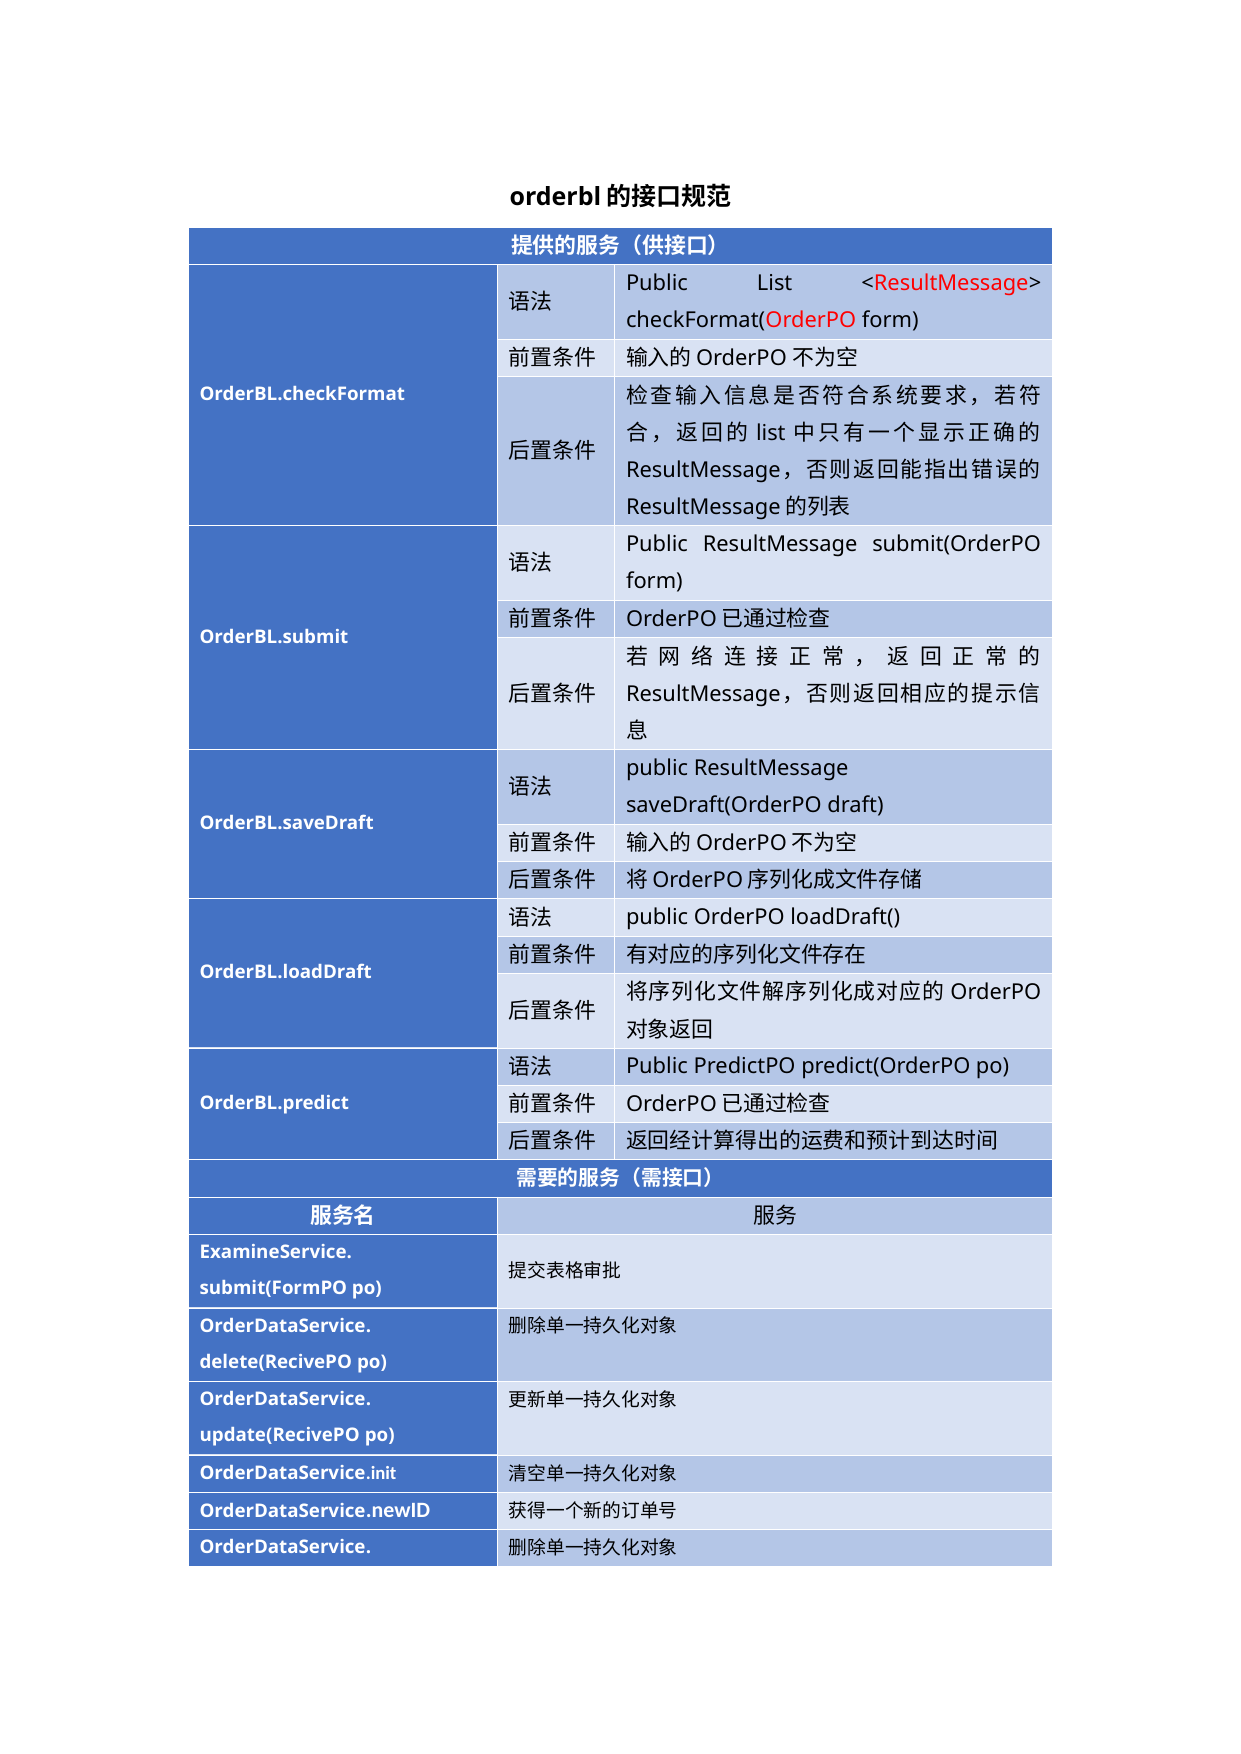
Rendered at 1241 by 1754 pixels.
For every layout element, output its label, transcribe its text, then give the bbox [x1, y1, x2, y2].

table_cell 有对应的序列化文件存在 [615, 937, 1052, 973]
table_cell 将OrderPO序列化成文件存储 [615, 862, 1052, 898]
table_cell 后置条件 [498, 862, 614, 898]
table_cell 后置条件 [498, 974, 614, 1047]
table_cell 检查输入信息是否符合系统要求，若符合，返回的list中只有一个显示正确的ResultMessage，否则返回能指出错误的ResultMessage的列表 [615, 377, 1052, 525]
table_cell 更新单一持久化对象 [498, 1382, 1052, 1454]
table_cell 前置条件 [498, 825, 614, 861]
table_cell 输入的OrderPO不为空 [615, 825, 1052, 861]
table_cell OrderDataService. delete(RecivePO po) [189, 1530, 497, 1566]
table_cell OrderDataService. delete(RecivePO po) [189, 1309, 497, 1381]
table_cell 语法 [498, 265, 614, 339]
table_cell 清空单一持久化对象 [498, 1456, 1052, 1492]
table_cell 前置条件 [498, 937, 614, 973]
table_cell 删除单一持久化对象 [498, 1530, 1052, 1566]
text orderbl的接口规范 [187, 162, 1053, 227]
table_cell 将序列化文件解序列化成对应的OrderPO对象返回 [615, 974, 1052, 1047]
table_cell OrderBL.saveDraft [189, 750, 497, 898]
table_cell OrderDataService.newID [189, 1493, 497, 1529]
table_cell OrderBL.loadDraft [189, 899, 497, 1047]
table_cell OrderBL.submit [189, 526, 497, 749]
table_cell 后置条件 [498, 638, 614, 749]
table_cell 前置条件 [498, 340, 614, 376]
table_cell OrderDataService. update(RecivePO po) [189, 1382, 497, 1454]
table_cell 后置条件 [498, 377, 614, 525]
table_cell 语法 [498, 526, 614, 600]
table_cell 服务名 [189, 1198, 497, 1234]
table_cell 若网络连接正常，返回正常的ResultMessage，否则返回相应的提示信息 [615, 638, 1052, 749]
table_cell 获得一个新的订单号 [498, 1493, 1052, 1529]
table_header 提供的服务（供接口） [189, 228, 1052, 264]
table_cell 提交表格审批 [498, 1235, 1052, 1307]
table_cell public ResultMessage saveDraft(OrderPO draft) [615, 750, 1052, 824]
table_cell OrderBL.predict [189, 1049, 497, 1159]
table_cell 需要的服务（需接口） [189, 1160, 1052, 1197]
table_cell 语法 [498, 1049, 614, 1085]
table_cell 后置条件 [498, 1123, 614, 1159]
table_cell 删除单一持久化对象 [498, 1309, 1052, 1381]
table_cell public OrderPO loadDraft() [615, 899, 1052, 936]
table_cell 语法 [498, 750, 614, 824]
table_cell Public List <ResultMessage> checkFormat(OrderPO form) [615, 265, 1052, 339]
table_cell OrderBL.checkFormat [189, 265, 497, 525]
table_cell OrderPO已通过检查 [615, 601, 1052, 637]
table_cell 输入的OrderPO 不为空 [615, 340, 1052, 376]
table_cell OrderPO已通过检查 [615, 1086, 1052, 1122]
table_cell 前置条件 [498, 1086, 614, 1122]
table_cell 返回经计算得出的运费和预计到达时间 [615, 1123, 1052, 1159]
table_cell Public ResultMessage submit(OrderPO form) [615, 526, 1052, 600]
table_cell OrderDataService.init [189, 1456, 497, 1492]
table_cell 前置条件 [498, 601, 614, 637]
table_cell 语法 [498, 899, 614, 936]
table_cell ExamineService. submit(FormPO po) [189, 1235, 497, 1307]
table_cell 服务 [498, 1198, 1052, 1234]
table_cell Public PredictPO predict(OrderPO po) [615, 1049, 1052, 1085]
